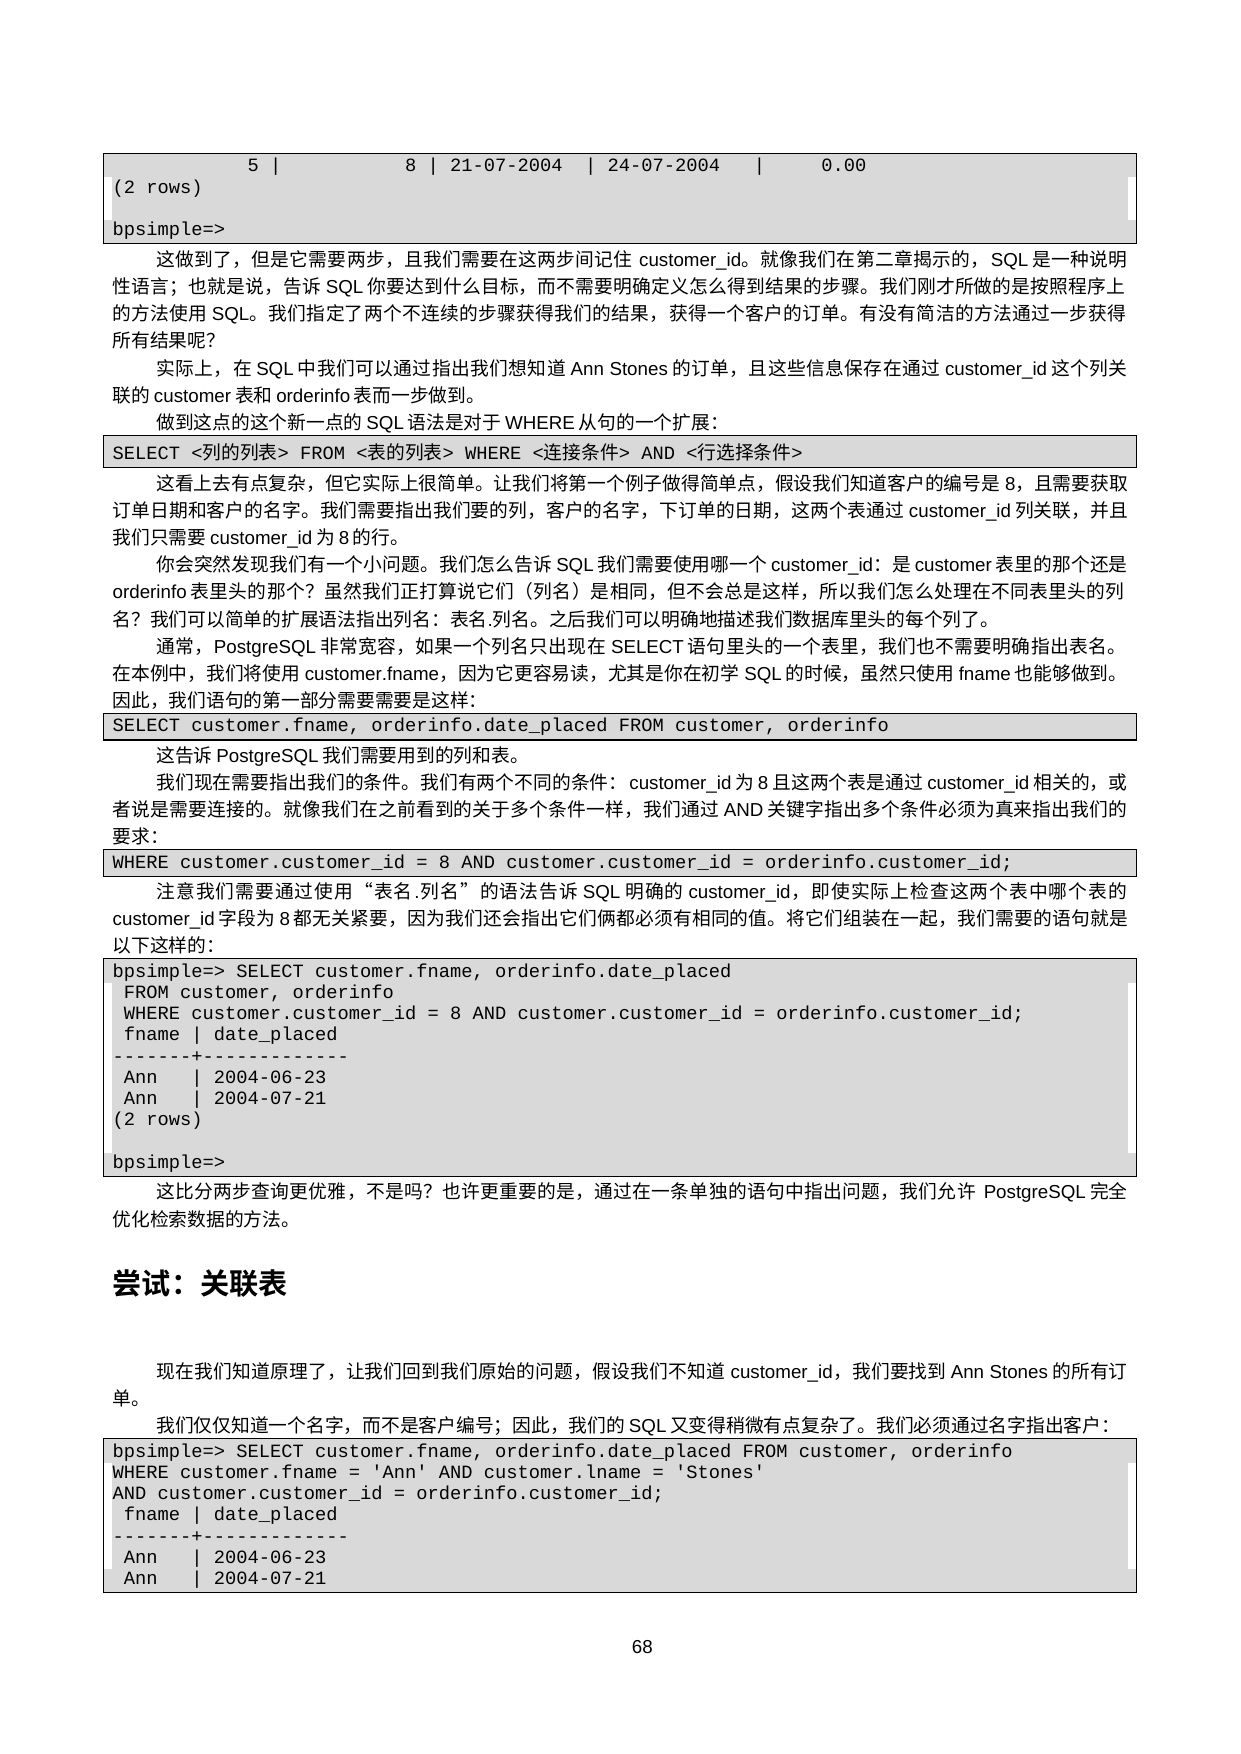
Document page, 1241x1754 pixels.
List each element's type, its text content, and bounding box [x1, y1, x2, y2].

text 实际上，在SQL中我们可以通过指出我们想知道Ann Stones的订单，且这些信息保存在通过customer_id这个列关联的customer表和orderinfo表而一步做到。 [112, 353, 1128, 407]
text 5 | 8 | 21-07-2004 | 24-07-2004 | 0.00 [104, 154, 1136, 177]
text WHERE customer.fname = 'Ann' AND customer.lname = 'Stones' [112, 1463, 1128, 1484]
text (2 rows) [112, 177, 1128, 199]
text bpsimple=> SELECT customer.fname, orderinfo.date_placed [104, 959, 1136, 983]
text 现在我们知道原理了，让我们回到我们原始的问题，假设我们不知道customer_id，我们要找到Ann Stones的所有订单。 [112, 1357, 1128, 1411]
text AND customer.customer_id = orderinfo.customer_id; [112, 1484, 1128, 1505]
text 你会突然发现我们有一个小问题。我们怎么告诉SQL我们需要使用哪一个customer_id：是customer表里的那个还是orderinfo表里头的那个？虽然我们正打算说它们（列名）是相同，但不会总是这样，所以我们怎么处理在不同表里头的列名？我们可以简单的扩展语法指出列名：表名.列名。之后我们可以明确地描述我们数据库里头的每个列了。 [112, 550, 1128, 631]
text Ann | 2004-07-21 [104, 1566, 1136, 1592]
text fname | date_placed [112, 1025, 1128, 1046]
text SELECT <列的列表> FROM <表的列表> WHERE <连接条件> AND <行选择条件> [104, 436, 1136, 467]
text 注意我们需要通过使用“表名.列名”的语法告诉SQL明确的customer_id，即使实际上检查这两个表中哪个表的customer_id字段为8都无关紧要，因为我们还会指出它们俩都必须有相同的值。将它们组装在一起，我们需要的语句就是以下这样的： [112, 877, 1128, 958]
text 这看上去有点复杂，但它实际上很简单。让我们将第一个例子做得简单点，假设我们知道客户的编号是8，且需要获取订单日期和客户的名字。我们需要指出我们要的列，客户的名字，下订单的日期，这两个表通过customer_id列关联，并且我们只需要customer_id为8的行。 [112, 468, 1128, 550]
text -------+------------- [112, 1046, 1128, 1068]
text Ann | 2004-06-23 [112, 1068, 1128, 1089]
text WHERE customer.customer_id = 8 AND customer.customer_id = orderinfo.customer_id; [104, 850, 1136, 876]
text 我们现在需要指出我们的条件。我们有两个不同的条件：customer_id为8且这两个表是通过customer_id相关的，或者说是需要连接的。就像我们在之前看到的关于多个条件一样，我们通过AND关键字指出多个条件必须为真来指出我们的要求： [112, 768, 1128, 849]
text 我们仅仅知道一个名字，而不是客户编号；因此，我们的SQL又变得稍微有点复杂了。我们必须通过名字指出客户： [112, 1411, 1128, 1438]
text -------+------------- [112, 1526, 1128, 1548]
text Ann | 2004-06-23 [112, 1548, 1128, 1566]
text bpsimple=> [104, 217, 1136, 243]
text fname | date_placed [112, 1505, 1128, 1526]
text 做到这点的这个新一点的SQL语法是对于WHERE从句的一个扩展： [112, 407, 1128, 435]
subtitle 尝试：关联表 [112, 1261, 1128, 1303]
text FROM customer, orderinfo [112, 983, 1128, 1004]
text 通常，PostgreSQL非常宽容，如果一个列名只出现在SELECT语句里头的一个表里，我们也不需要明确指出表名。在本例中，我们将使用customer.fname，因为它更容易读，尤其是你在初学SQL的时候，虽然只使用fname也能够做到。因此，我们语句的第一部分需要需要是这样： [112, 631, 1128, 713]
text bpsimple=> SELECT customer.fname, orderinfo.date_placed FROM customer, orderinfo [104, 1439, 1136, 1463]
text Ann | 2004-07-21 [112, 1089, 1128, 1110]
text 这告诉PostgreSQL我们需要用到的列和表。 [112, 741, 1128, 768]
text SELECT customer.fname, orderinfo.date_placed FROM customer, orderinfo [104, 714, 1136, 739]
text 这做到了，但是它需要两步，且我们需要在这两步间记住customer_id。就像我们在第二章揭示的，SQL是一种说明性语言；也就是说，告诉SQL你要达到什么目标，而不需要明确定义怎么得到结果的步骤。我们刚才所做的是按照程序上的方法使用SQL。我们指定了两个不连续的步骤获得我们的结果，获得一个客户的订单。有没有简洁的方法通过一步获得所有结果呢？ [112, 244, 1128, 353]
text (2 rows) [112, 1110, 1128, 1131]
text 这比分两步查询更优雅，不是吗？也许更重要的是，通过在一条单独的语句中指出问题，我们允许PostgreSQL完全优化检索数据的方法。 [112, 1177, 1128, 1231]
text bpsimple=> [104, 1149, 1136, 1176]
text WHERE customer.customer_id = 8 AND customer.customer_id = orderinfo.customer_id; [112, 1004, 1128, 1025]
